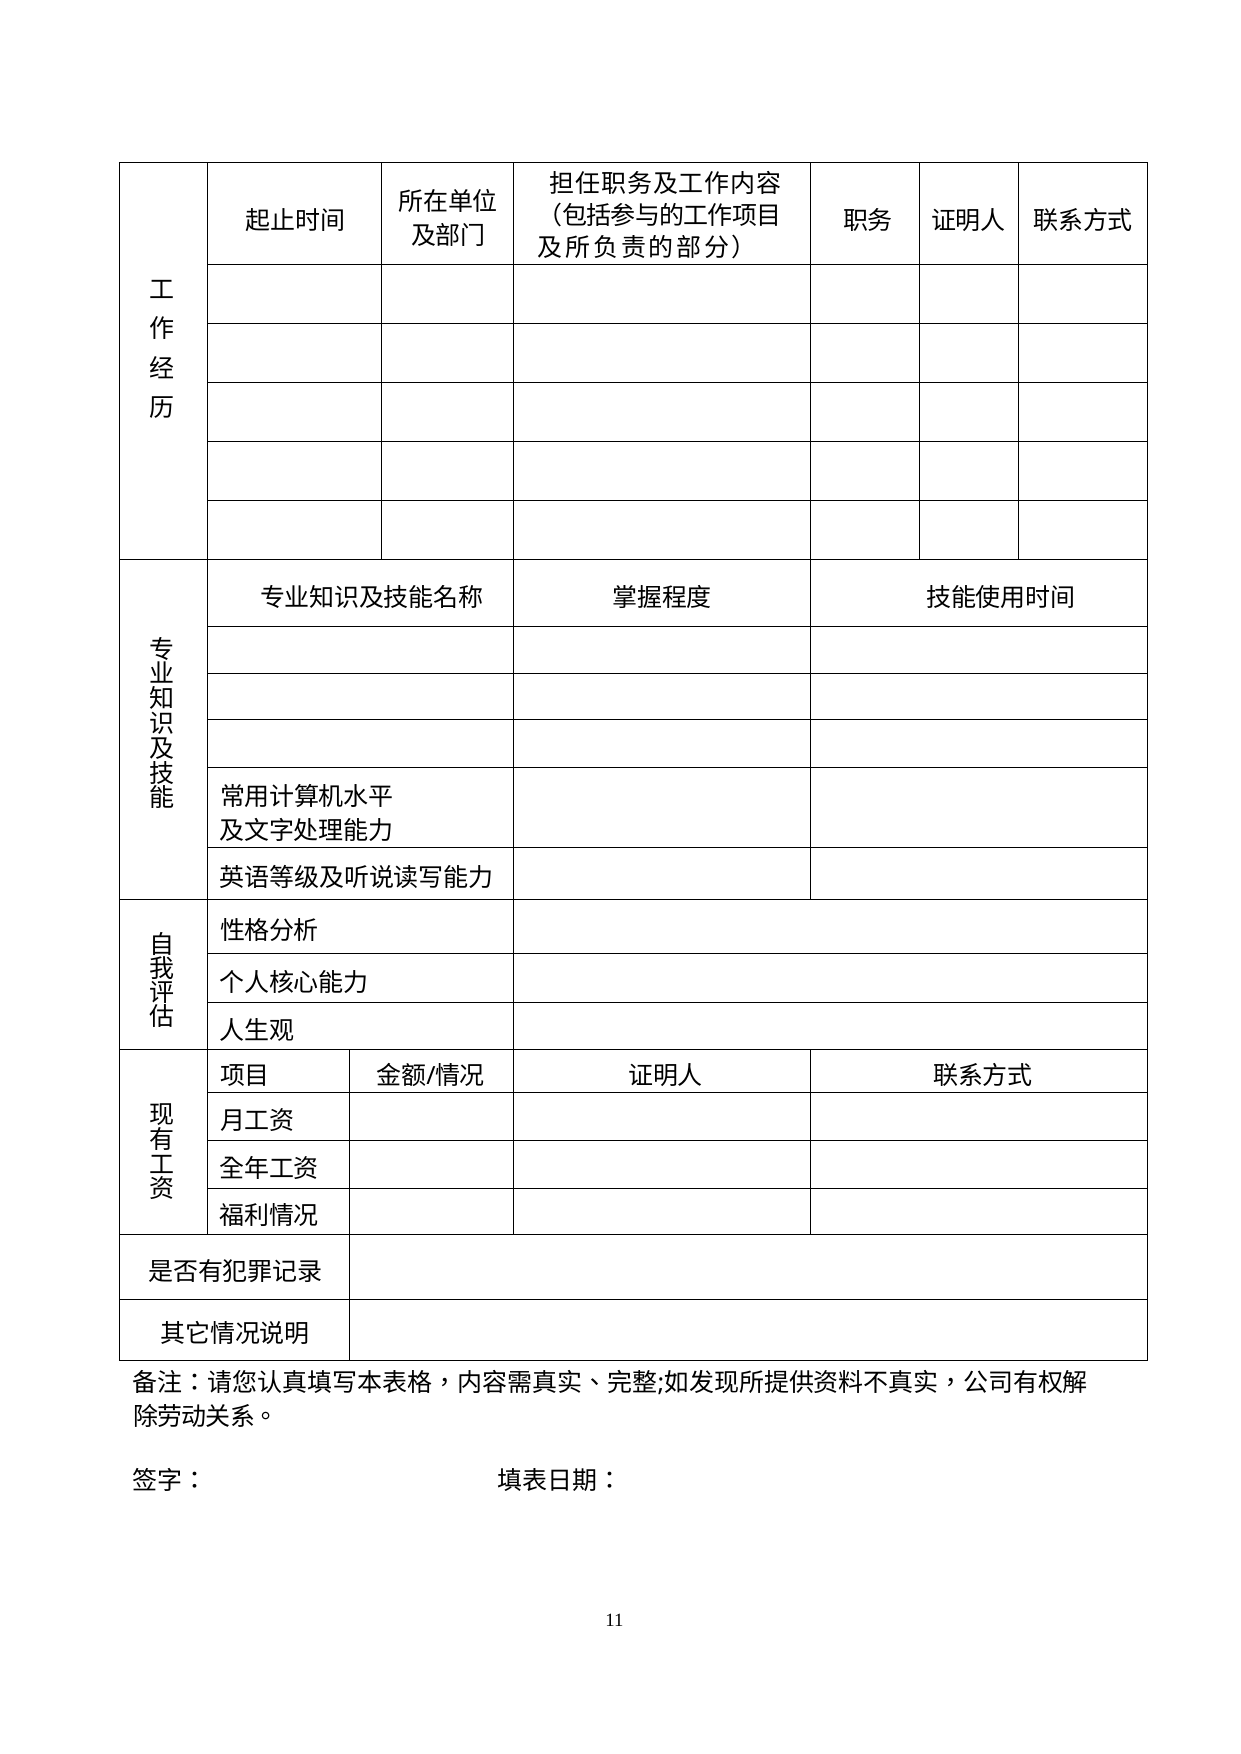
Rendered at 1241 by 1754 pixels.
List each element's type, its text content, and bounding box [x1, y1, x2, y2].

table_cell 项目 [208, 1050, 349, 1092]
table_cell 专业知识及技能 [120, 560, 207, 899]
table_header 所在单位及部门 [382, 163, 513, 264]
table_cell [382, 383, 513, 441]
table_cell [514, 674, 810, 719]
table_cell [514, 768, 810, 847]
table_cell 技能使用时间 [811, 560, 1147, 626]
table_cell [514, 265, 810, 323]
table_cell [514, 442, 810, 500]
table_cell [208, 627, 513, 672]
table_cell [811, 1093, 1147, 1140]
table_cell [811, 720, 1147, 767]
table_cell 现有工资 [120, 1050, 207, 1234]
table_cell 证明人 [514, 1050, 810, 1092]
table_header 工 作 经 历 [120, 163, 207, 559]
table_cell 全年工资 [208, 1141, 349, 1188]
table_cell 是否有犯罪记录 [120, 1235, 349, 1299]
table_cell [350, 1141, 513, 1188]
table_cell [811, 265, 919, 323]
table_cell 其它情况说明 [120, 1300, 349, 1360]
text 签字： 填表日期： [132, 1465, 1149, 1496]
table_cell [514, 1003, 1147, 1049]
table_cell [350, 1093, 513, 1140]
table_cell [382, 265, 513, 323]
table_cell [350, 1235, 1147, 1299]
table_cell [514, 848, 810, 899]
table_cell [811, 1189, 1147, 1234]
table_cell [920, 324, 1018, 382]
table_cell 自我评估 [120, 900, 207, 1049]
table_cell [1019, 383, 1147, 441]
table_cell 性格分析 [208, 900, 513, 953]
table_cell [514, 954, 1147, 1002]
table_cell [514, 720, 810, 767]
table_cell [811, 674, 1147, 719]
table_cell [514, 501, 810, 559]
table_cell [208, 674, 513, 719]
table_cell [208, 442, 381, 500]
table_cell [208, 383, 381, 441]
table_cell [811, 627, 1147, 672]
table_cell [514, 1141, 810, 1188]
table_cell [514, 383, 810, 441]
table_cell [208, 720, 513, 767]
table_cell [514, 627, 810, 672]
table_cell 英语等级及听说读写能力 [208, 848, 513, 899]
table_header 职务 [811, 163, 919, 264]
table_header 证明人 [920, 163, 1018, 264]
table_cell 掌握程度 [514, 560, 810, 626]
table_cell 月工资 [208, 1093, 349, 1140]
table_cell 个人核心能力 [208, 954, 513, 1002]
table_cell [208, 324, 381, 382]
table_cell [514, 324, 810, 382]
table_cell [514, 1189, 810, 1234]
table_cell 金额/情况 [350, 1050, 513, 1092]
table_cell 人生观 [208, 1003, 513, 1049]
table_header 担任职务及工作内容（包括参与的工作项目及所负责的部分） [514, 163, 810, 264]
text 备注：请您认真填写本表格，内容需真实、完整;如发现所提供资料不真实，公司有权解除劳动关系。 [132, 1365, 1094, 1433]
table_cell [920, 501, 1018, 559]
table_cell 常用计算机水平及文字处理能力 [208, 768, 513, 847]
table_cell [1019, 265, 1147, 323]
table_cell [208, 265, 381, 323]
table_cell [811, 848, 1147, 899]
table_cell [811, 768, 1147, 847]
table_cell 联系方式 [811, 1050, 1147, 1092]
table_cell [811, 442, 919, 500]
table_cell [1019, 324, 1147, 382]
table_cell [811, 1141, 1147, 1188]
table_cell [382, 501, 513, 559]
table_cell [920, 383, 1018, 441]
table_cell [382, 324, 513, 382]
table_cell 专业知识及技能名称 [208, 560, 513, 626]
table_cell [811, 383, 919, 441]
table_cell [811, 501, 919, 559]
table_header 起止时间 [208, 163, 381, 264]
table_header 联系方式 [1019, 163, 1147, 264]
table_cell [382, 442, 513, 500]
table_cell [514, 900, 1147, 953]
table_cell [920, 265, 1018, 323]
table_cell [514, 1093, 810, 1140]
table_cell [811, 324, 919, 382]
table_cell [920, 442, 1018, 500]
table_cell [208, 501, 381, 559]
table_cell [1019, 442, 1147, 500]
table_cell [1019, 501, 1147, 559]
table_cell [350, 1189, 513, 1234]
table_cell 福利情况 [208, 1189, 349, 1234]
table_cell [350, 1300, 1147, 1360]
